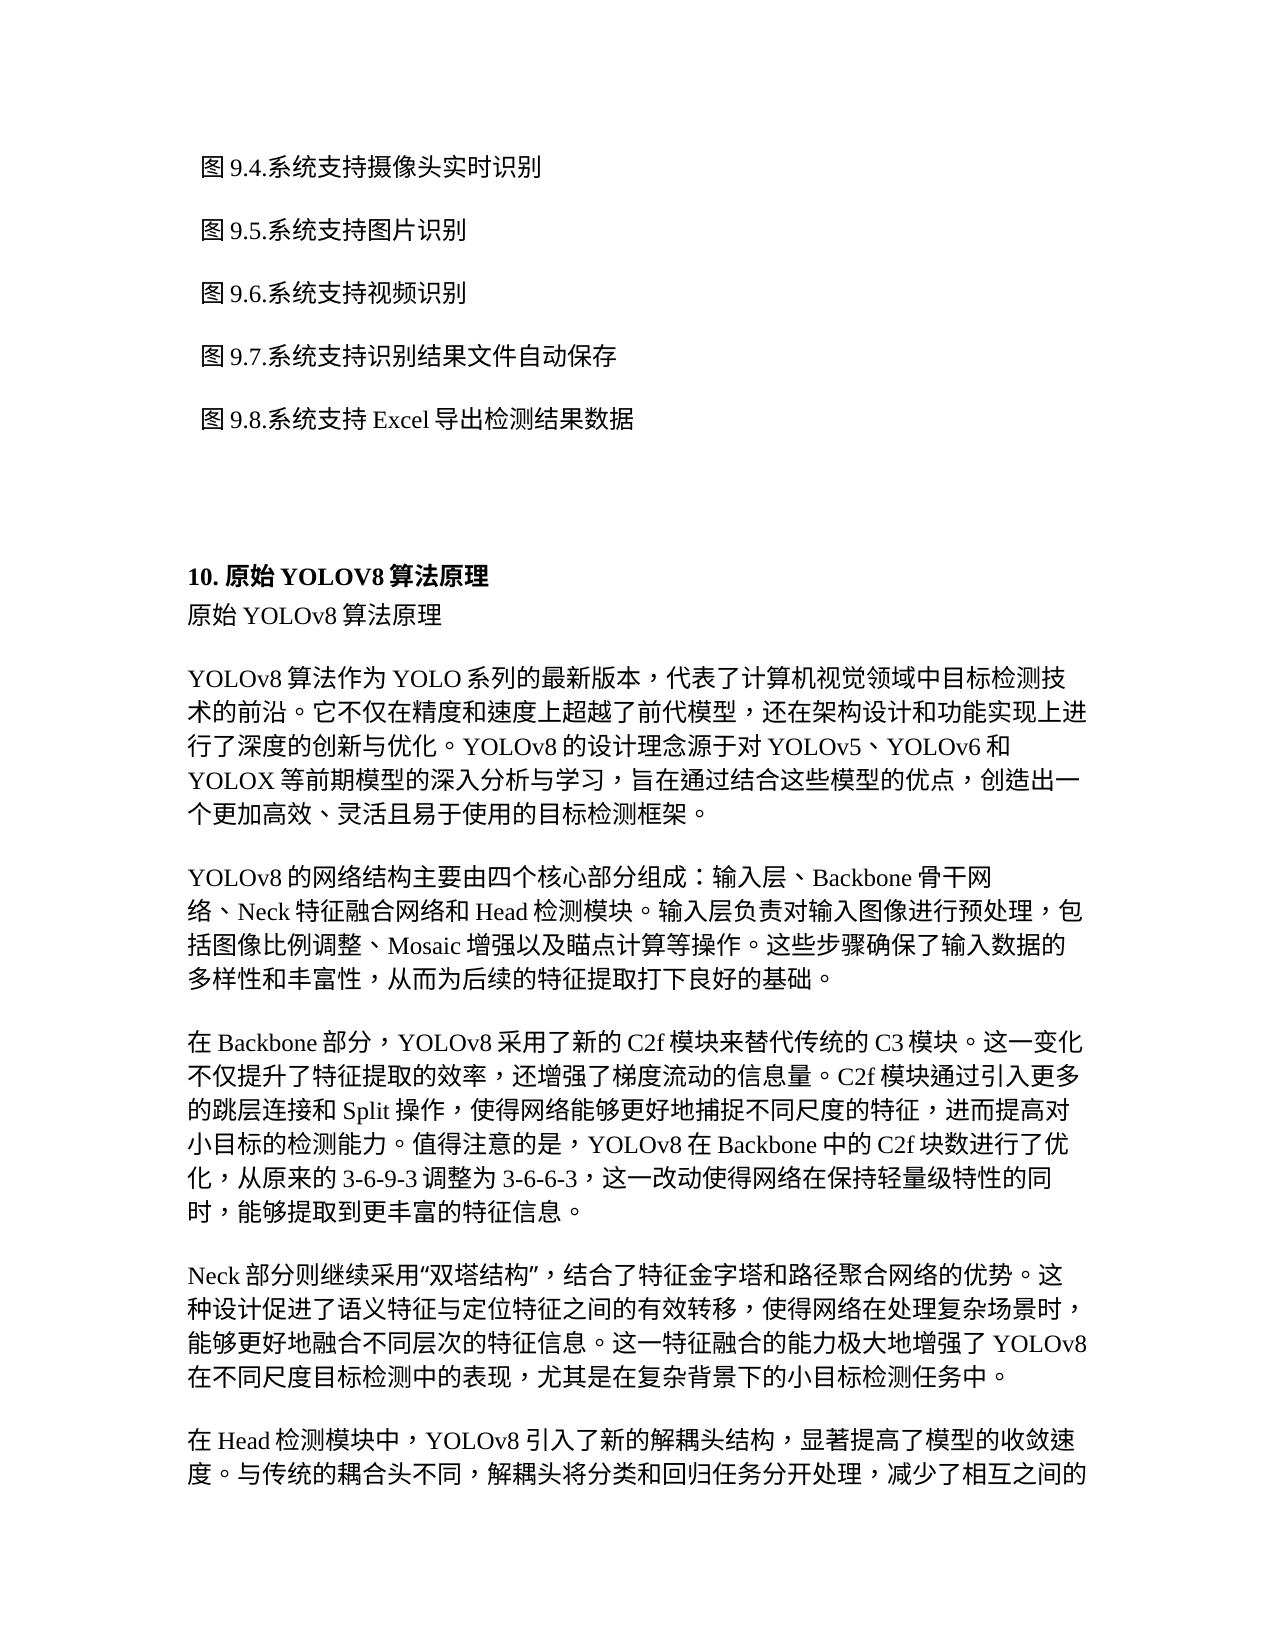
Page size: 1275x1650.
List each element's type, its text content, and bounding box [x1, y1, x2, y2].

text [187, 150, 1087, 435]
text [187, 597, 1087, 1491]
subtitle 10. 原始YOLOV8算法原理 [187, 558, 1087, 592]
